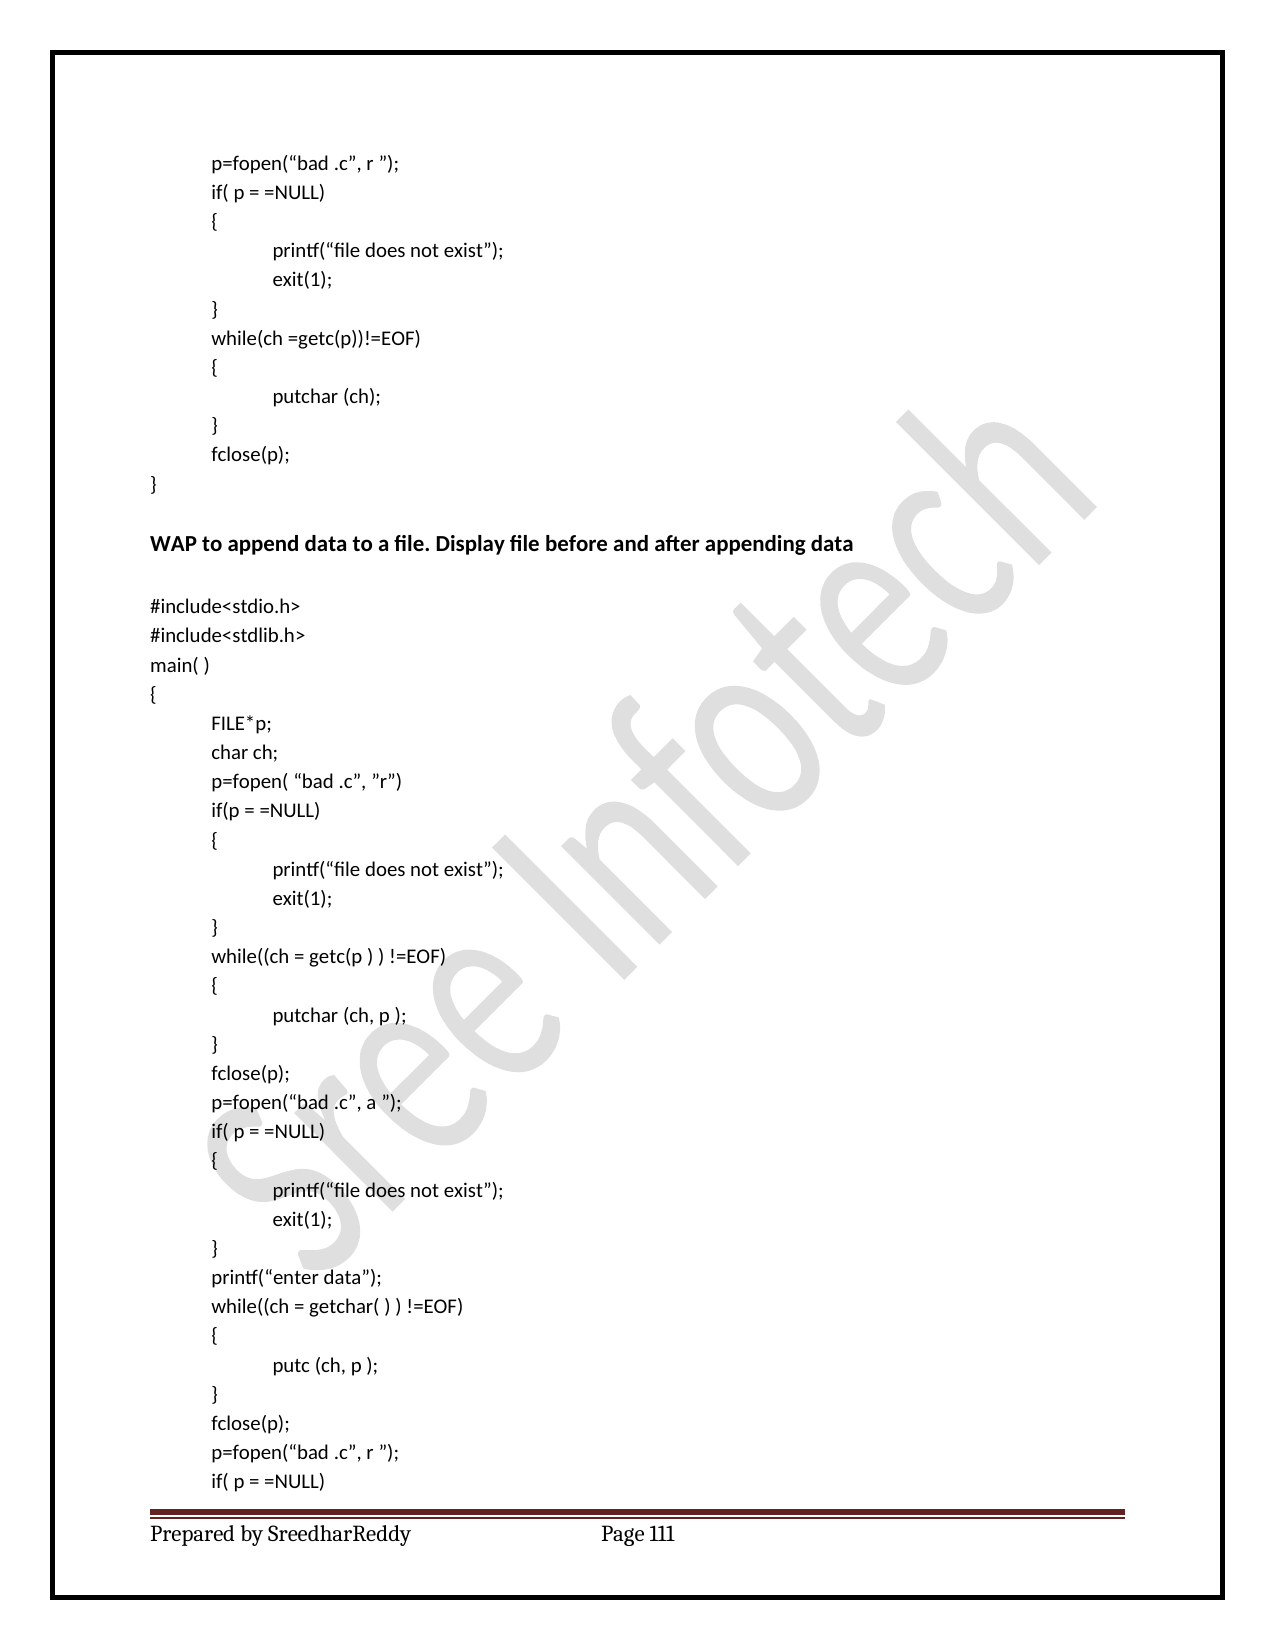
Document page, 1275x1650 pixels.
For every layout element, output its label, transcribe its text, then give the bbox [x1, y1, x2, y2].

text #include<stdlib.h> [150, 623, 1125, 648]
text { [150, 208, 1125, 234]
text main( ) [150, 652, 1125, 677]
text if( p = =NULL) [150, 179, 1125, 204]
text } [150, 296, 1125, 321]
text while(ch =getc(p))!=EOF) [150, 325, 1125, 350]
text exit(1); [150, 267, 1125, 292]
text FILE*p; [150, 710, 1125, 736]
text } [150, 412, 1125, 438]
text p=fopen( “bad .c”, ”r”) [150, 768, 1125, 794]
text } [150, 471, 1125, 496]
text { [150, 354, 1125, 379]
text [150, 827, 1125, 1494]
text p=fopen(“bad .c”, r ”); [150, 150, 1125, 175]
text char ch; [150, 739, 1125, 765]
text printf(“file does not exist”); [150, 237, 1125, 263]
text putchar (ch); [150, 383, 1125, 409]
text { [150, 681, 1125, 706]
text #include<stdio.h> [150, 593, 1125, 619]
text WAP to append data to a file. Display file before and after appending data [150, 529, 1125, 557]
text fclose(p); [150, 442, 1125, 467]
text if(p = =NULL) [150, 798, 1125, 823]
